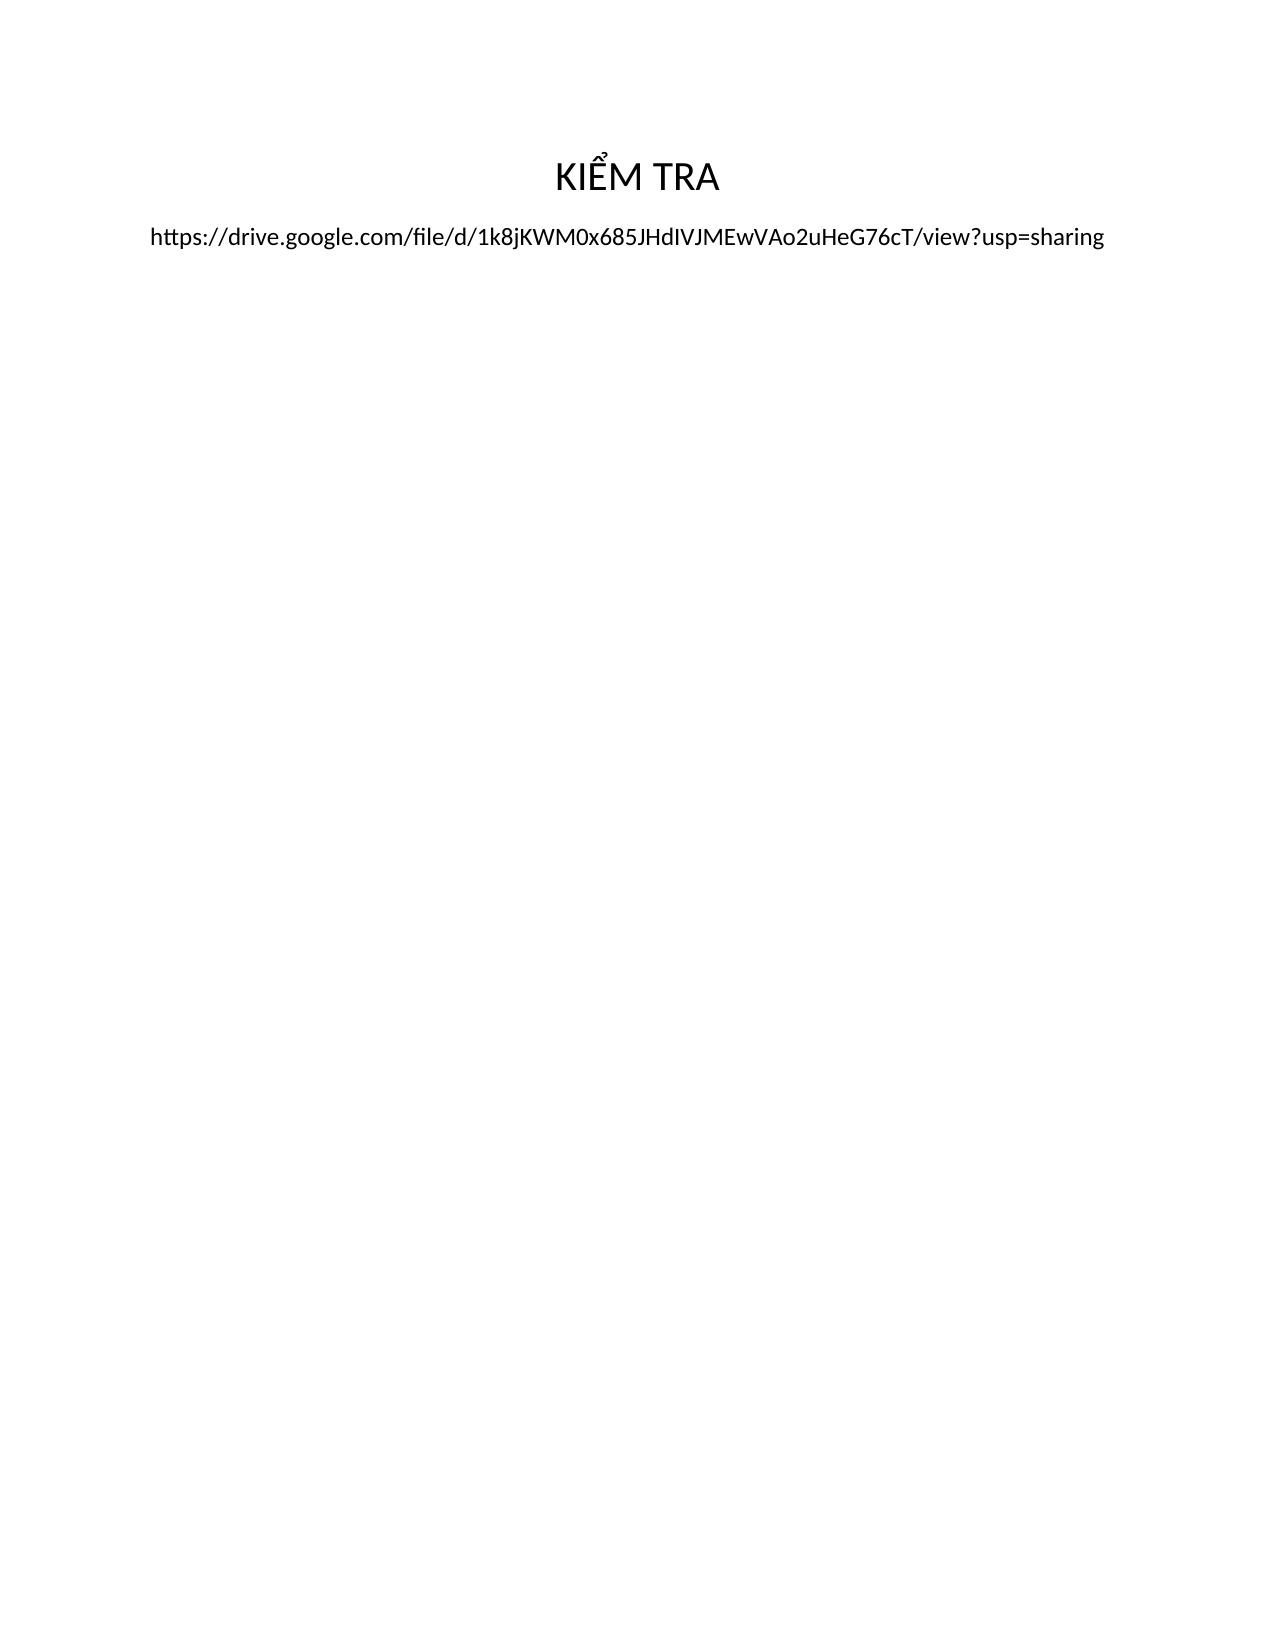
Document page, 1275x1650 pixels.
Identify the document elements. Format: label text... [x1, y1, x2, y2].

text https://drive.google.com/file/d/1k8jKWM0x685JHdIVJMEwVAo2uHeG76cT/view?usp=sharing [150, 222, 1125, 252]
text KIỂM TRA [150, 150, 1125, 201]
